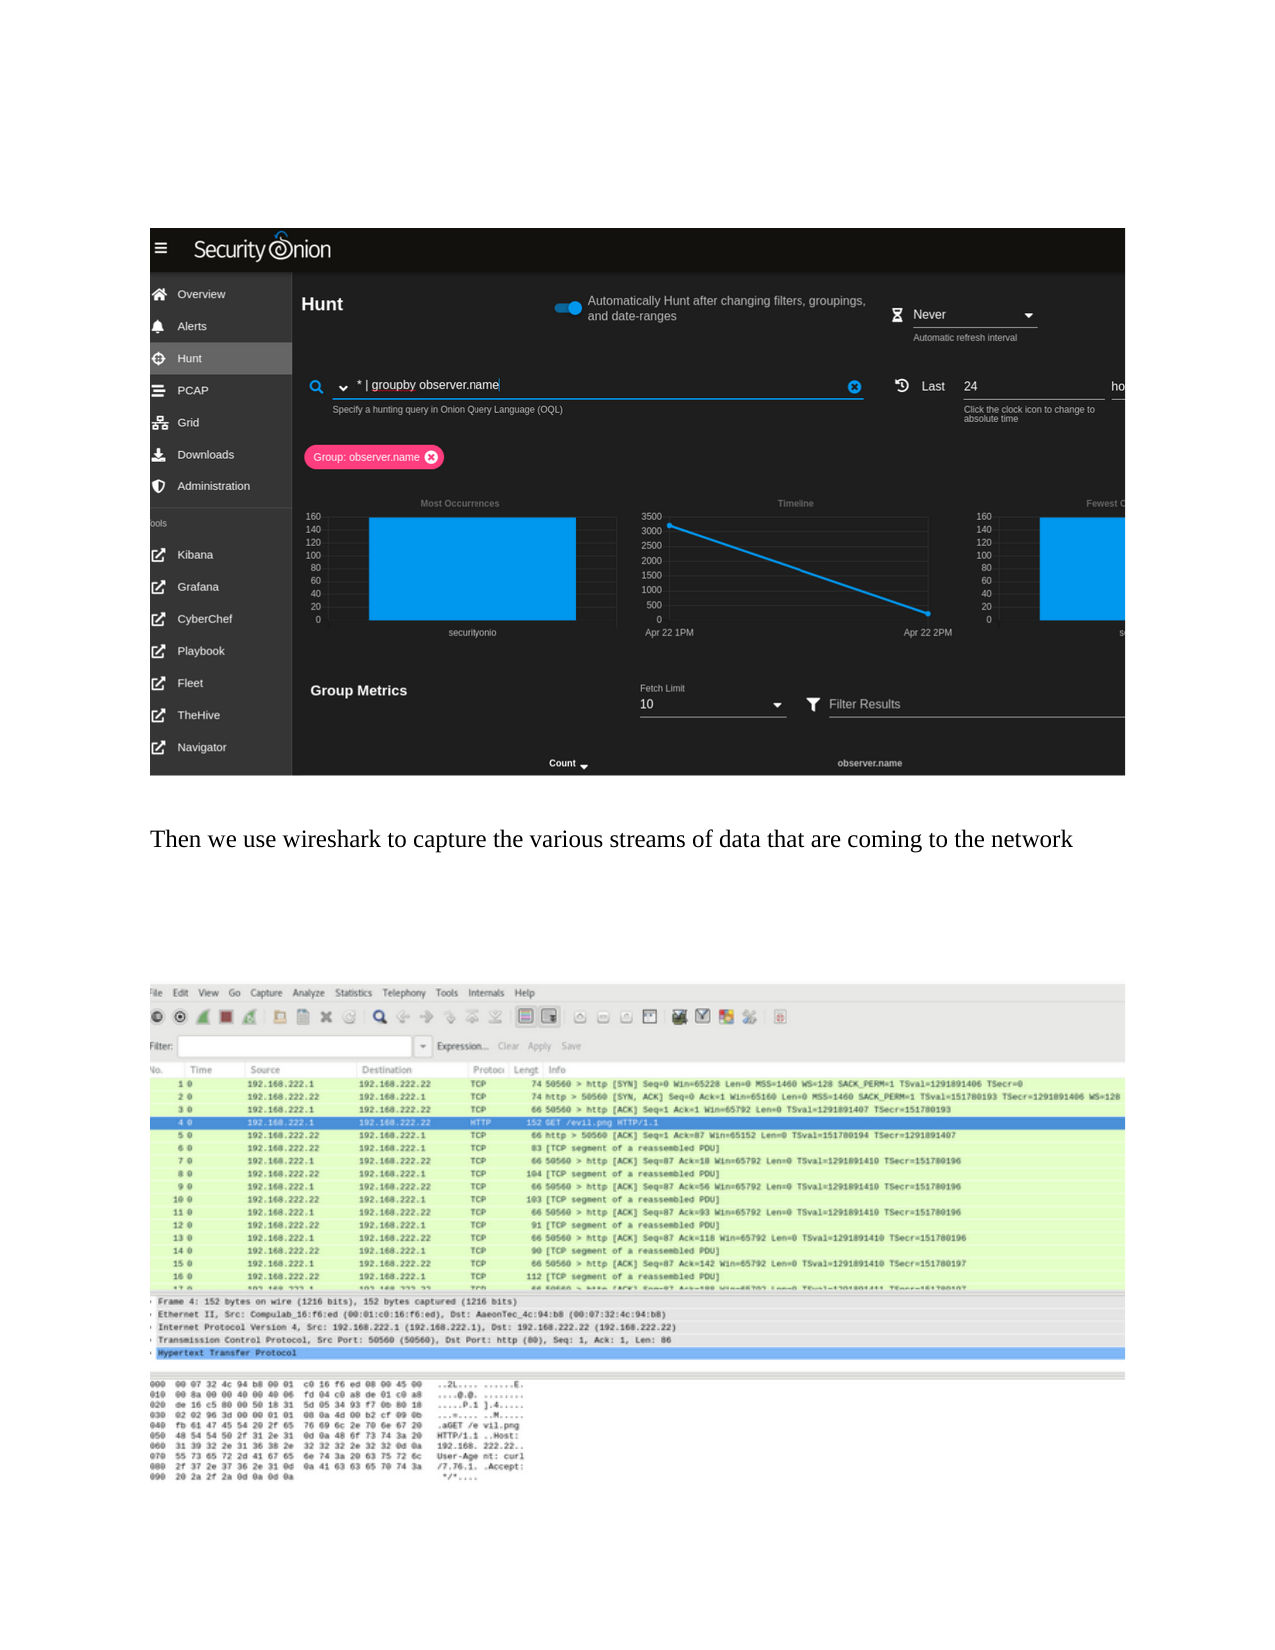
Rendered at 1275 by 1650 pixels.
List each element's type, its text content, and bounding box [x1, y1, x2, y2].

text Then we use wireshark to capture the various streams of data that are coming to the network [150, 824, 1125, 853]
picture [150, 228, 1125, 776]
picture [150, 980, 1125, 1483]
